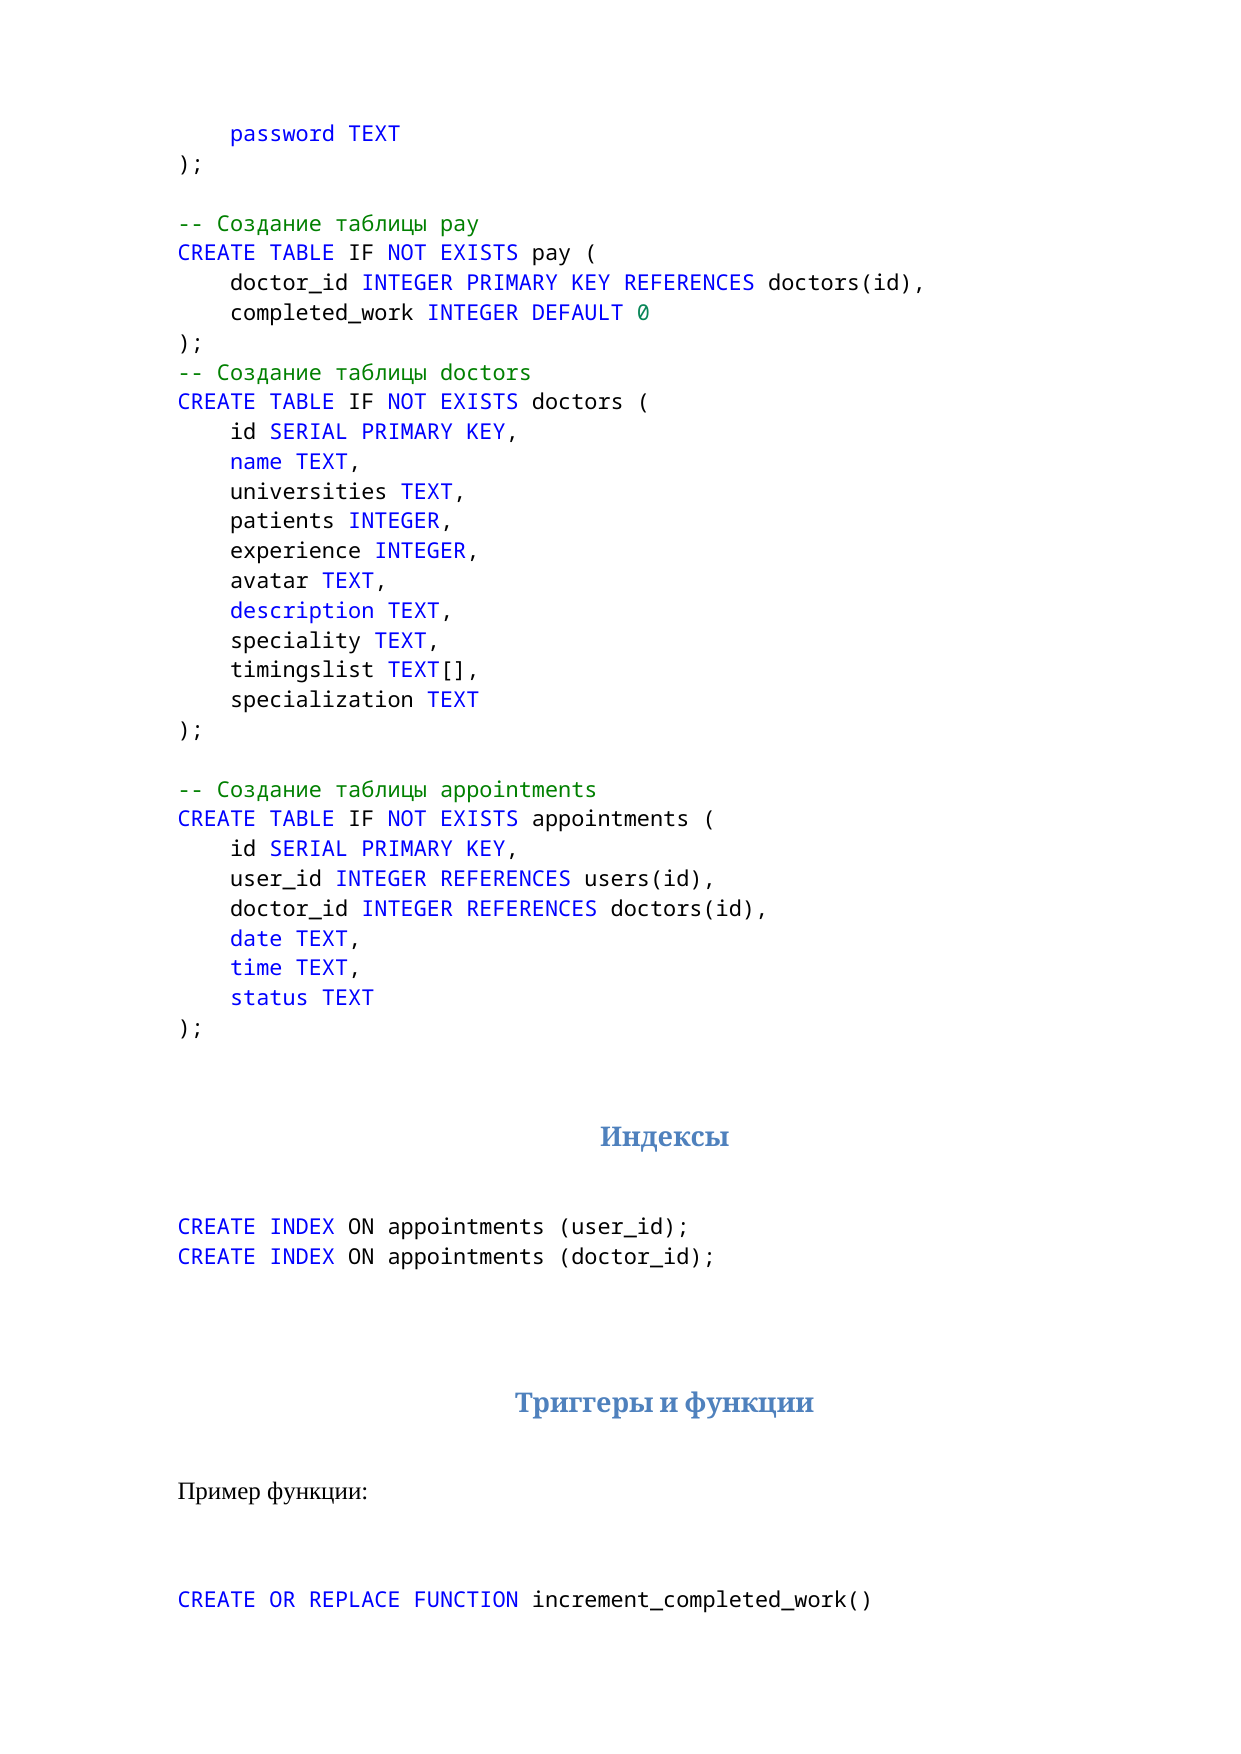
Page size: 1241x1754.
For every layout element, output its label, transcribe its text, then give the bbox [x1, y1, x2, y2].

text id SERIAL PRIMARY KEY, [177, 833, 1152, 863]
text CREATE INDEX ON appointments (doctor_id); [177, 1241, 1152, 1270]
text ); [177, 714, 1152, 744]
text speciality TEXT, [177, 624, 1152, 654]
text specialization TEXT [177, 684, 1152, 714]
text status TEXT [177, 982, 1152, 1012]
text CREATE INDEX ON appointments (user_id); [177, 1211, 1152, 1241]
text timingslist TEXT[], [177, 654, 1152, 684]
text password TEXT [177, 118, 1152, 148]
text doctor_id INTEGER PRIMARY KEY REFERENCES doctors(id), [177, 267, 1152, 297]
text time TEXT, [177, 952, 1152, 982]
text CREATE TABLE IF NOT EXISTS doctors ( [177, 386, 1152, 416]
text -- Создание таблицы doctors [177, 356, 1152, 386]
text description TEXT, [177, 595, 1152, 624]
text -- Создание таблицы appointments [177, 773, 1152, 803]
text Пример функции: [177, 1476, 1152, 1505]
text ); [177, 327, 1152, 356]
text universities TEXT, [177, 476, 1152, 505]
text name TEXT, [177, 446, 1152, 476]
text id SERIAL PRIMARY KEY, [177, 416, 1152, 446]
text CREATE TABLE IF NOT EXISTS appointments ( [177, 803, 1152, 833]
subtitle Индексы [177, 1122, 1152, 1153]
text completed_work INTEGER DEFAULT 0 [177, 297, 1152, 327]
text experience INTEGER, [177, 535, 1152, 565]
text user_id INTEGER REFERENCES users(id), [177, 863, 1152, 893]
text avatar TEXT, [177, 565, 1152, 595]
text CREATE OR REPLACE FUNCTION increment_completed_work() [177, 1584, 1152, 1614]
text ); [177, 1012, 1152, 1042]
text date TEXT, [177, 922, 1152, 952]
text ); [177, 148, 1152, 178]
text -- Создание таблицы pay [177, 207, 1152, 237]
text patients INTEGER, [177, 505, 1152, 535]
text doctor_id INTEGER REFERENCES doctors(id), [177, 893, 1152, 922]
text CREATE TABLE IF NOT EXISTS pay ( [177, 237, 1152, 267]
subtitle Триггеры и функции [177, 1388, 1152, 1419]
